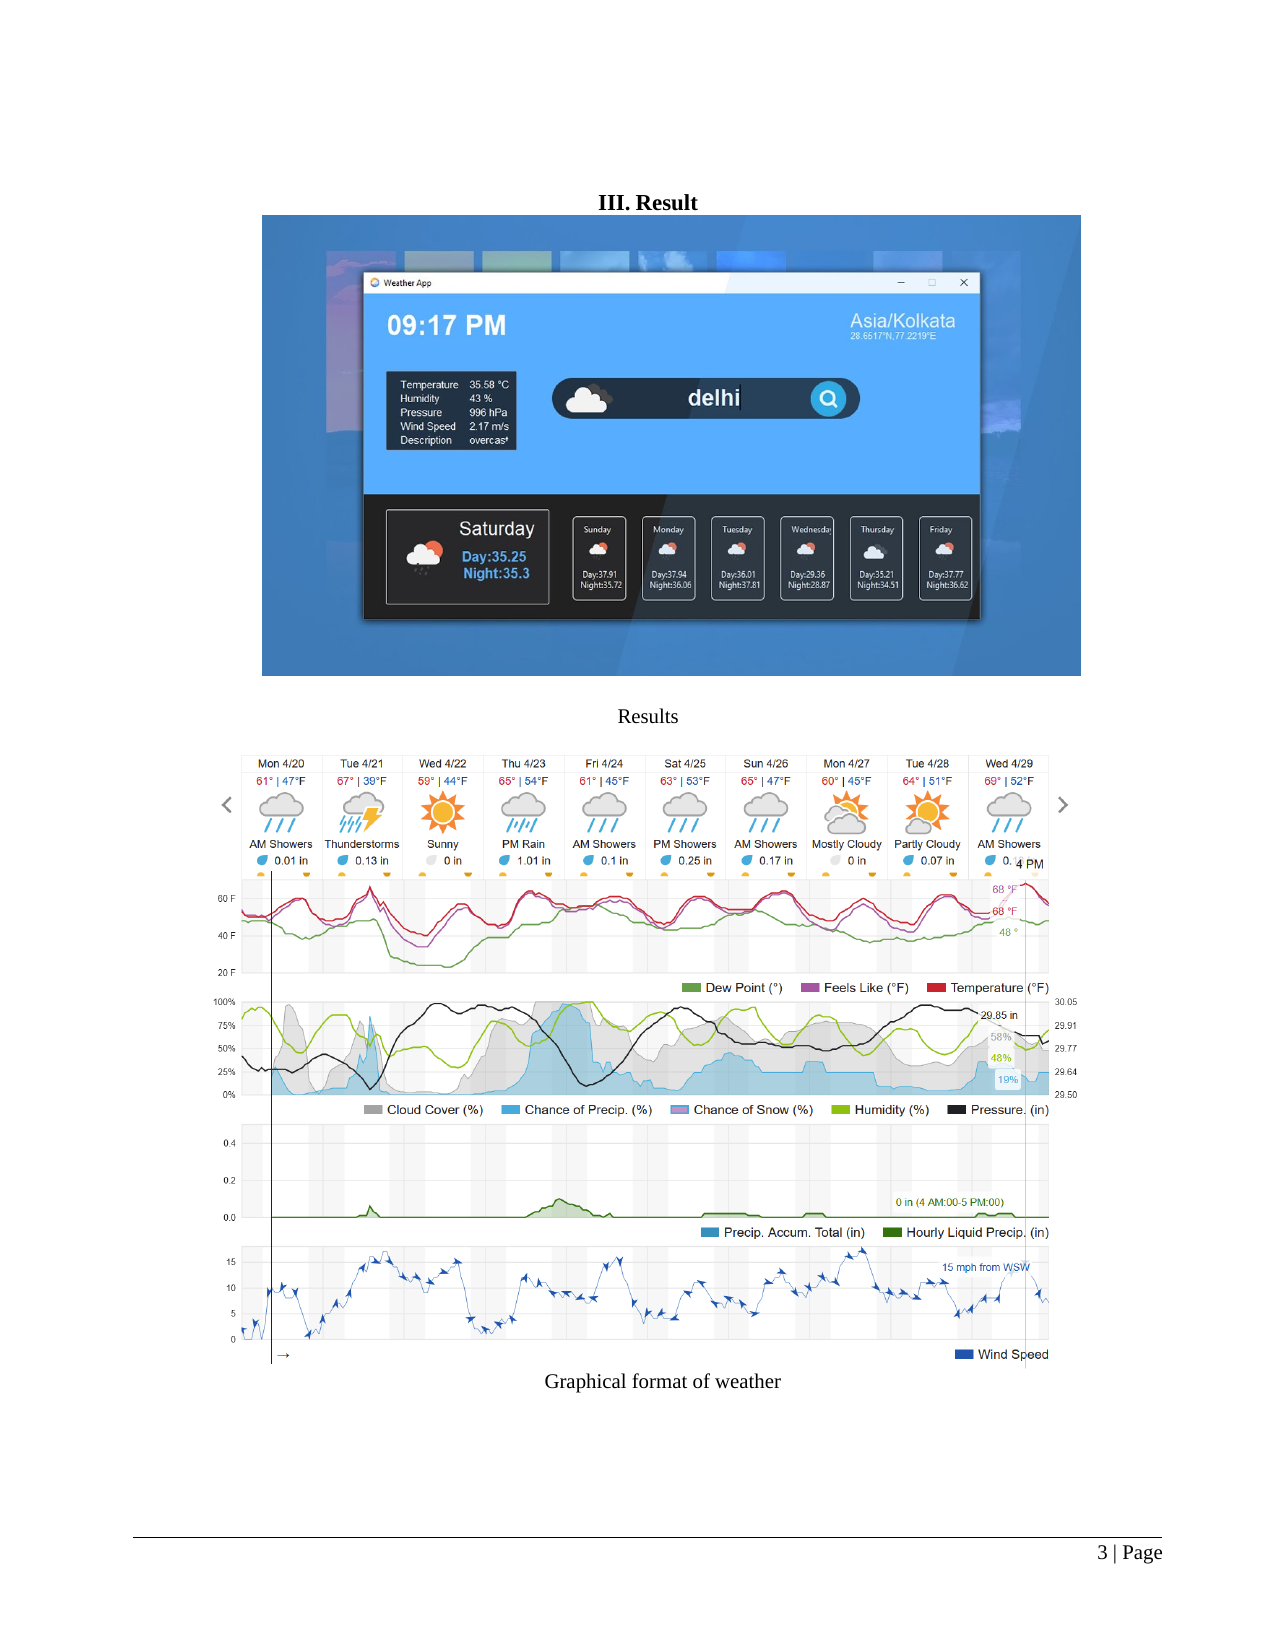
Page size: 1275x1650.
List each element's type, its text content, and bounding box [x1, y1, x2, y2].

picture [262, 215, 1081, 676]
text Results [133, 704, 1162, 728]
picture [209, 752, 1086, 1369]
list Result [133, 189, 1162, 215]
text Graphical format of weather [133, 1369, 1162, 1393]
